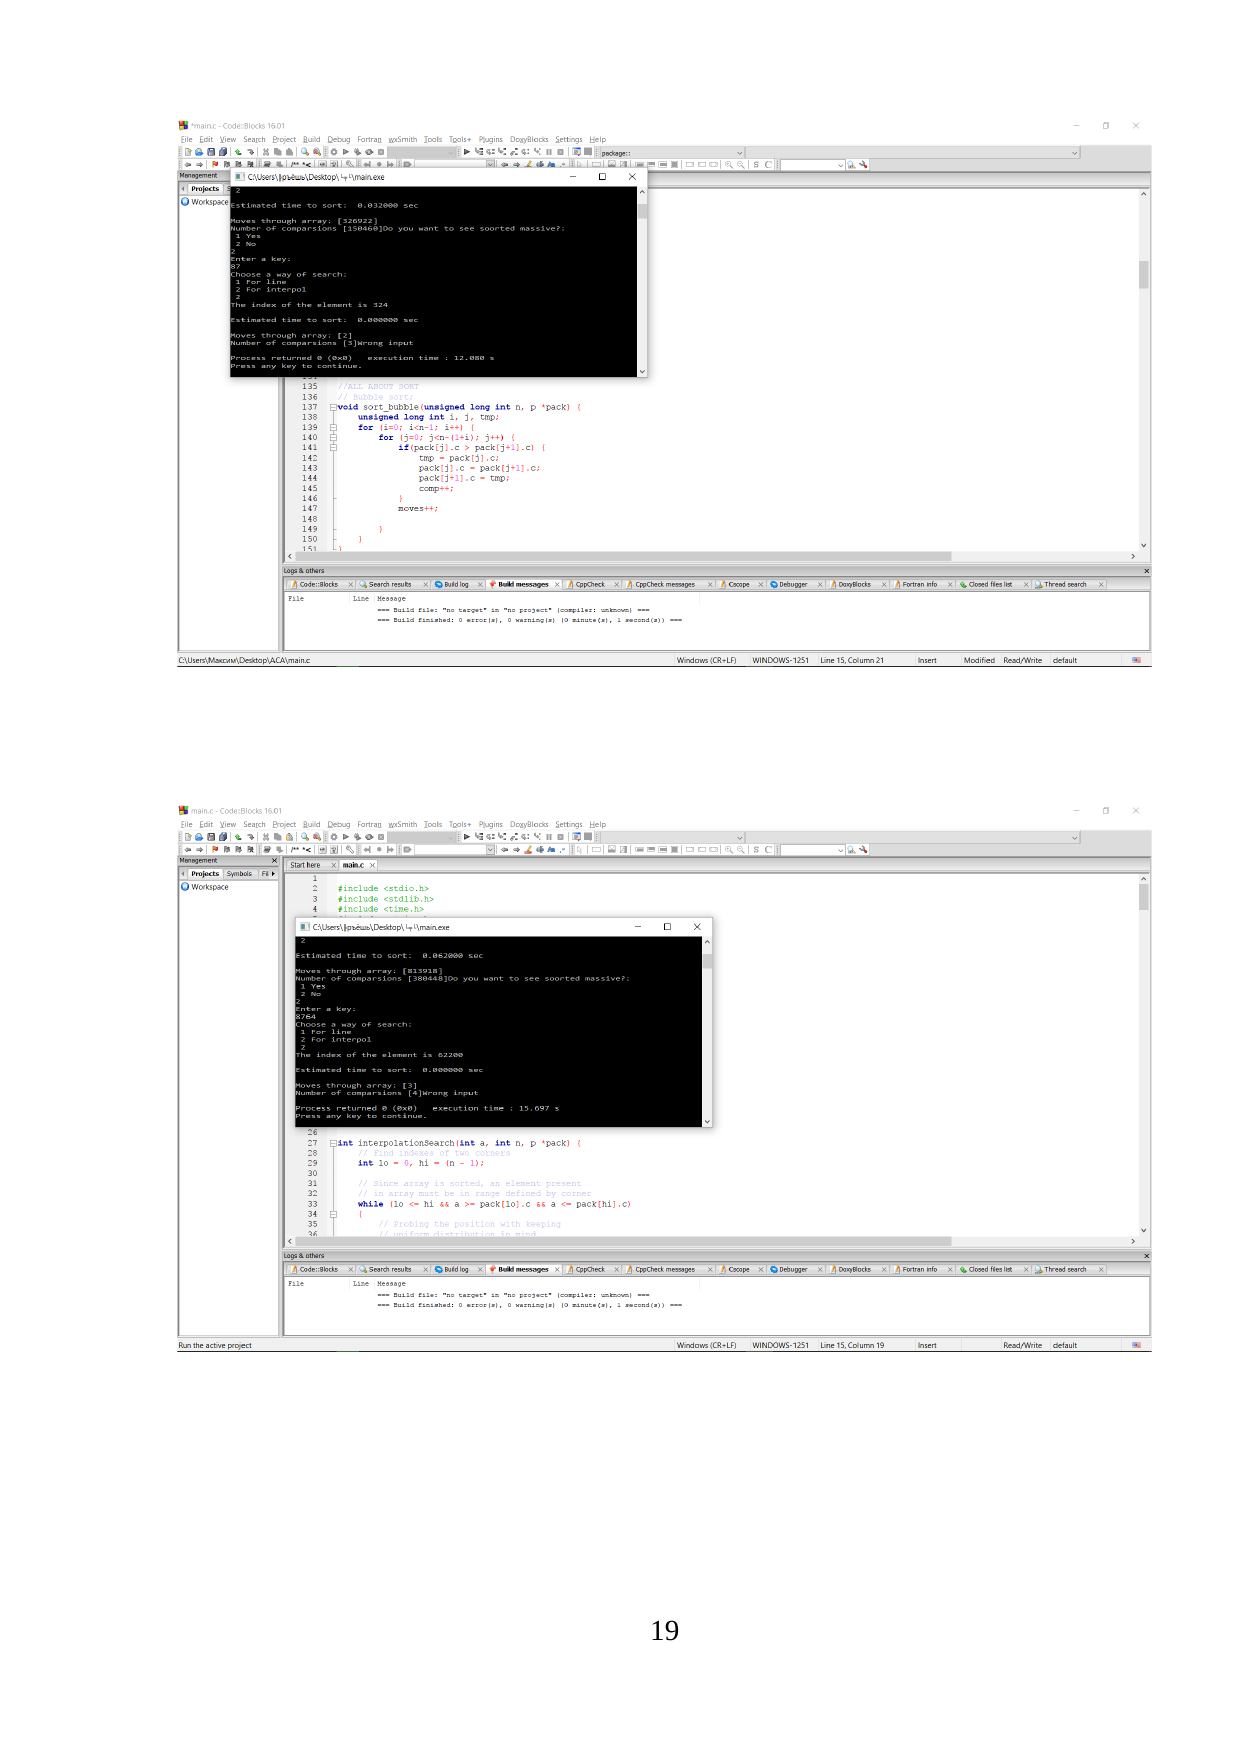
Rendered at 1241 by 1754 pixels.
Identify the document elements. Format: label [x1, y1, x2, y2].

picture [177, 118, 1152, 667]
picture [177, 803, 1152, 1352]
